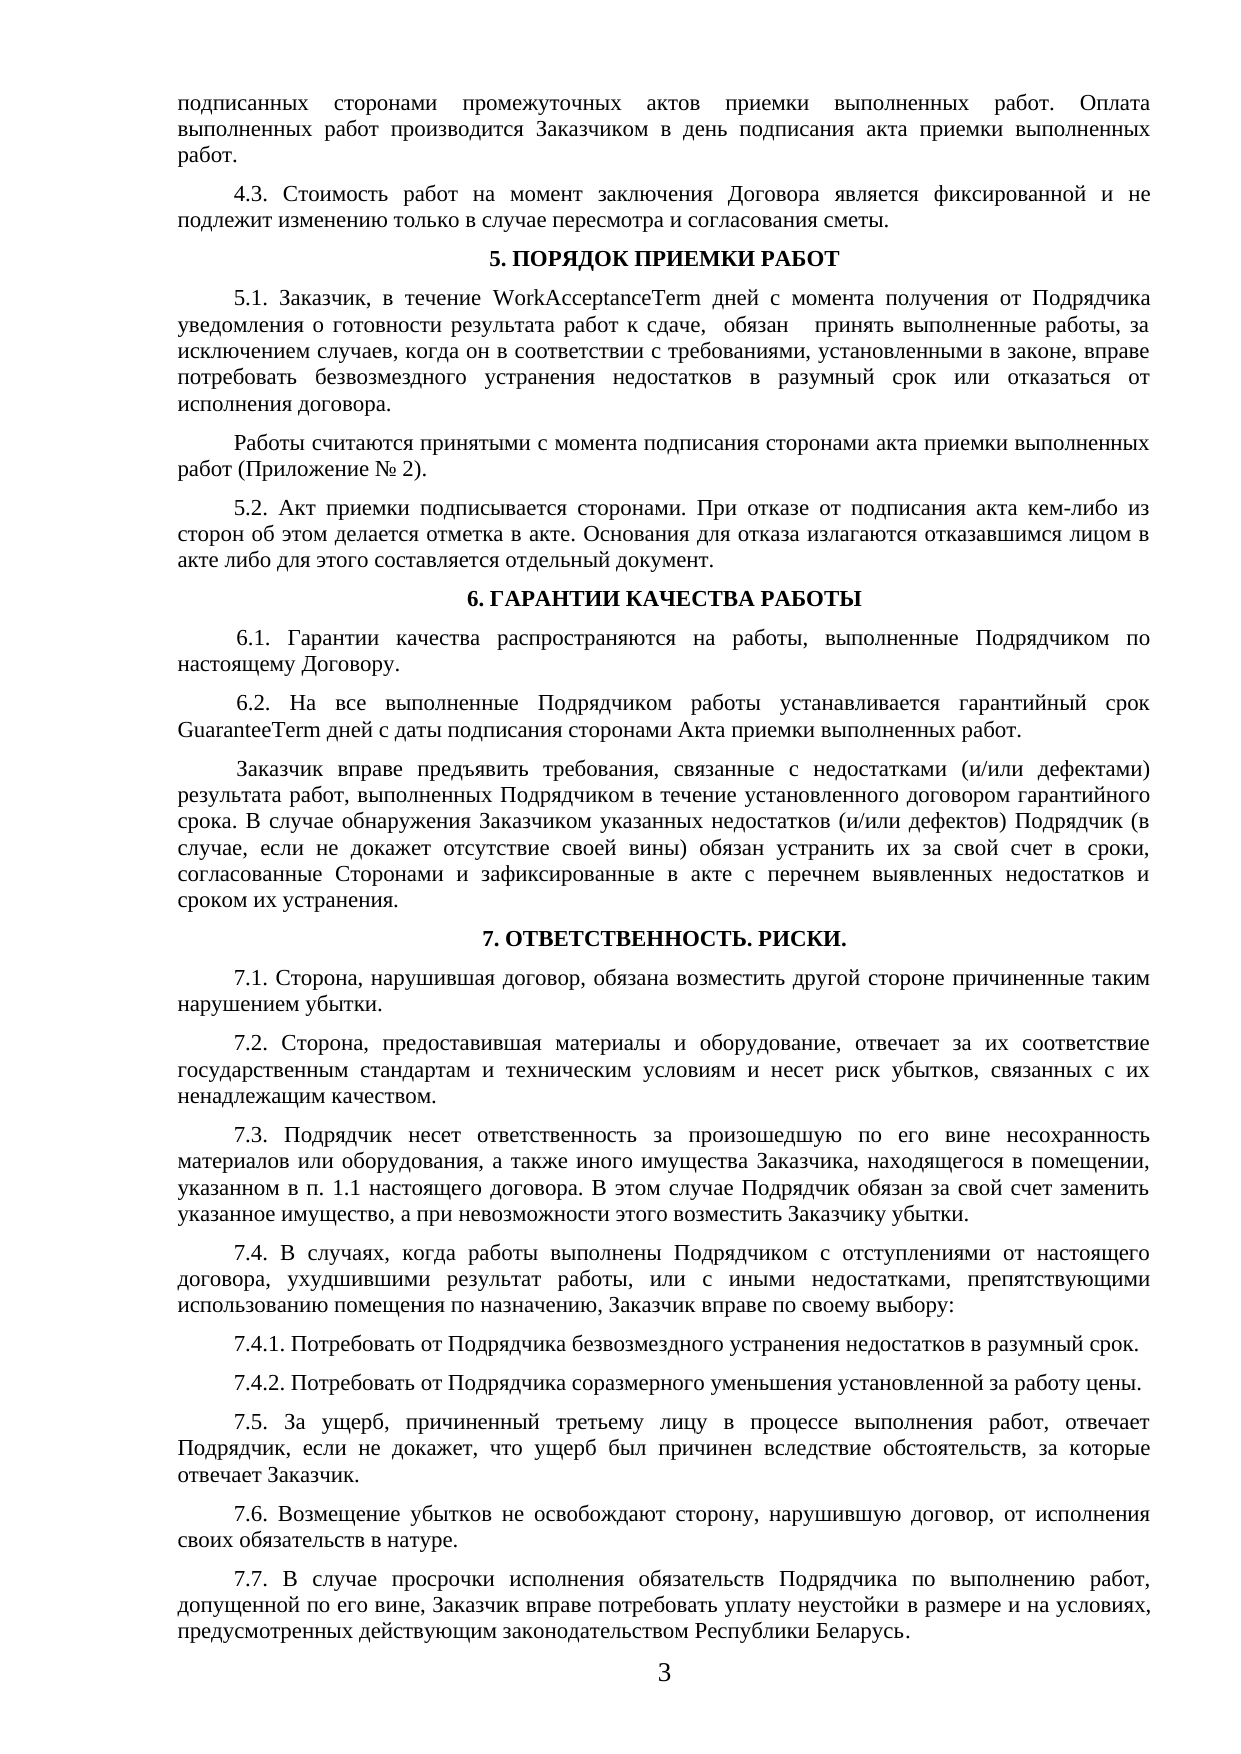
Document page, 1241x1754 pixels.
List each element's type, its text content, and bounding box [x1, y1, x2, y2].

text 7.7. В случае просрочки исполнения обязательств Подрядчика по выполнению работ, допущенной по его вине, Заказчик вправе потребовать уплату неустойки в размере и на условиях, предусмотренных действующим законодательством Республики Беларусь. [177, 1565, 1152, 1644]
text 6. ГАРАНТИИ КАЧЕСТВА РАБОТЫ [177, 585, 1152, 612]
text 7. ОТВЕТСТВЕННОСТЬ. РИСКИ. [177, 925, 1152, 952]
text 5. ПОРЯДОК ПРИЕМКИ РАБОТ [177, 245, 1152, 272]
text Заказчик вправе предъявить требования, связанные с недостатками (и/или дефектами) результата работ, выполненных Подрядчиком в течение установленного договором гарантийного срока. В случае обнаружения Заказчиком указанных недостатков (и/или дефектов) Подрядчик (в случае, если не докажет отсутствие своей вины) обязан устранить их за свой счет в сроки, согласованные Сторонами и зафиксированные в акте с перечнем выявленных недостатков и сроком их устранения. [177, 754, 1152, 913]
text 7.5. За ущерб, причиненный третьему лицу в процессе выполнения работ, отвечает Подрядчик, если не докажет, что ущерб был причинен вследствие обстоятельств, за которые отвечает Заказчик. [177, 1408, 1152, 1487]
text 4.3. Стоимость работ на момент заключения Договора является фиксированной и не подлежит изменению только в случае пересмотра и согласования сметы. [177, 180, 1152, 233]
text 5.1. Заказчик, в течение WorkAcceptanceTerm дней с момента получения от Подрядчика уведомления о готовности результата работ к сдаче, обязан принять выполненные работы, за исключением случаев, когда он в соответствии с требованиями, установленными в законе, вправе потребовать безвозмездного устранения недостатков в разумный срок или отказаться от исполнения договора. [177, 284, 1152, 416]
text 6.1. Гарантии качества распространяются на работы, выполненные Подрядчиком по настоящему Договору. [177, 624, 1152, 677]
text 7.2. Сторона, предоставившая материалы и оборудование, отвечает за их соответствие государственным стандартам и техническим условиям и несет риск убытков, связанных с их ненадлежащим качеством. [177, 1029, 1152, 1108]
text 7.1. Сторона, нарушившая договор, обязана возместить другой стороне причиненные таким нарушением убытки. [177, 964, 1152, 1017]
text 7.4.1. Потребовать от Подрядчика безвозмездного устранения недостатков в разумный срок. [177, 1330, 1152, 1357]
text 6.2. На все выполненные Подрядчиком работы устанавливается гарантийный срок GuaranteeTerm дней с даты подписания сторонами Акта приемки выполненных работ. [177, 689, 1152, 742]
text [177, 89, 1152, 168]
text 7.4.2. Потребовать от Подрядчика соразмерного уменьшения установленной за работу цены. [177, 1369, 1152, 1396]
text 7.6. Возмещение убытков не освобождают сторону, нарушившую договор, от исполнения своих обязательств в натуре. [177, 1499, 1152, 1552]
text Работы считаются принятыми с момента подписания сторонами акта приемки выполненных работ (Приложение № 2). [177, 428, 1152, 481]
text 7.3. Подрядчик несет ответственность за произошедшую по его вине несохранность материалов или оборудования, а также иного имущества Заказчика, находящегося в помещении, указанном в п. 1.1 настоящего договора. В этом случае Подрядчик обязан за свой счет заменить указанное имущество, а при невозможности этого возместить Заказчику убытки. [177, 1121, 1152, 1226]
text 5.2. Акт приемки подписывается сторонами. При отказе от подписания акта кем-либо из сторон об этом делается отметка в акте. Основания для отказа излагаются отказавшимся лицом в акте либо для этого составляется отдельный документ. [177, 494, 1152, 573]
text 7.4. В случаях, когда работы выполнены Подрядчиком с отступлениями от настоящего договора, ухудшившими результат работы, или с иными недостатками, препятствующими использованию помещения по назначению, Заказчик вправе по своему выбору: [177, 1239, 1152, 1318]
